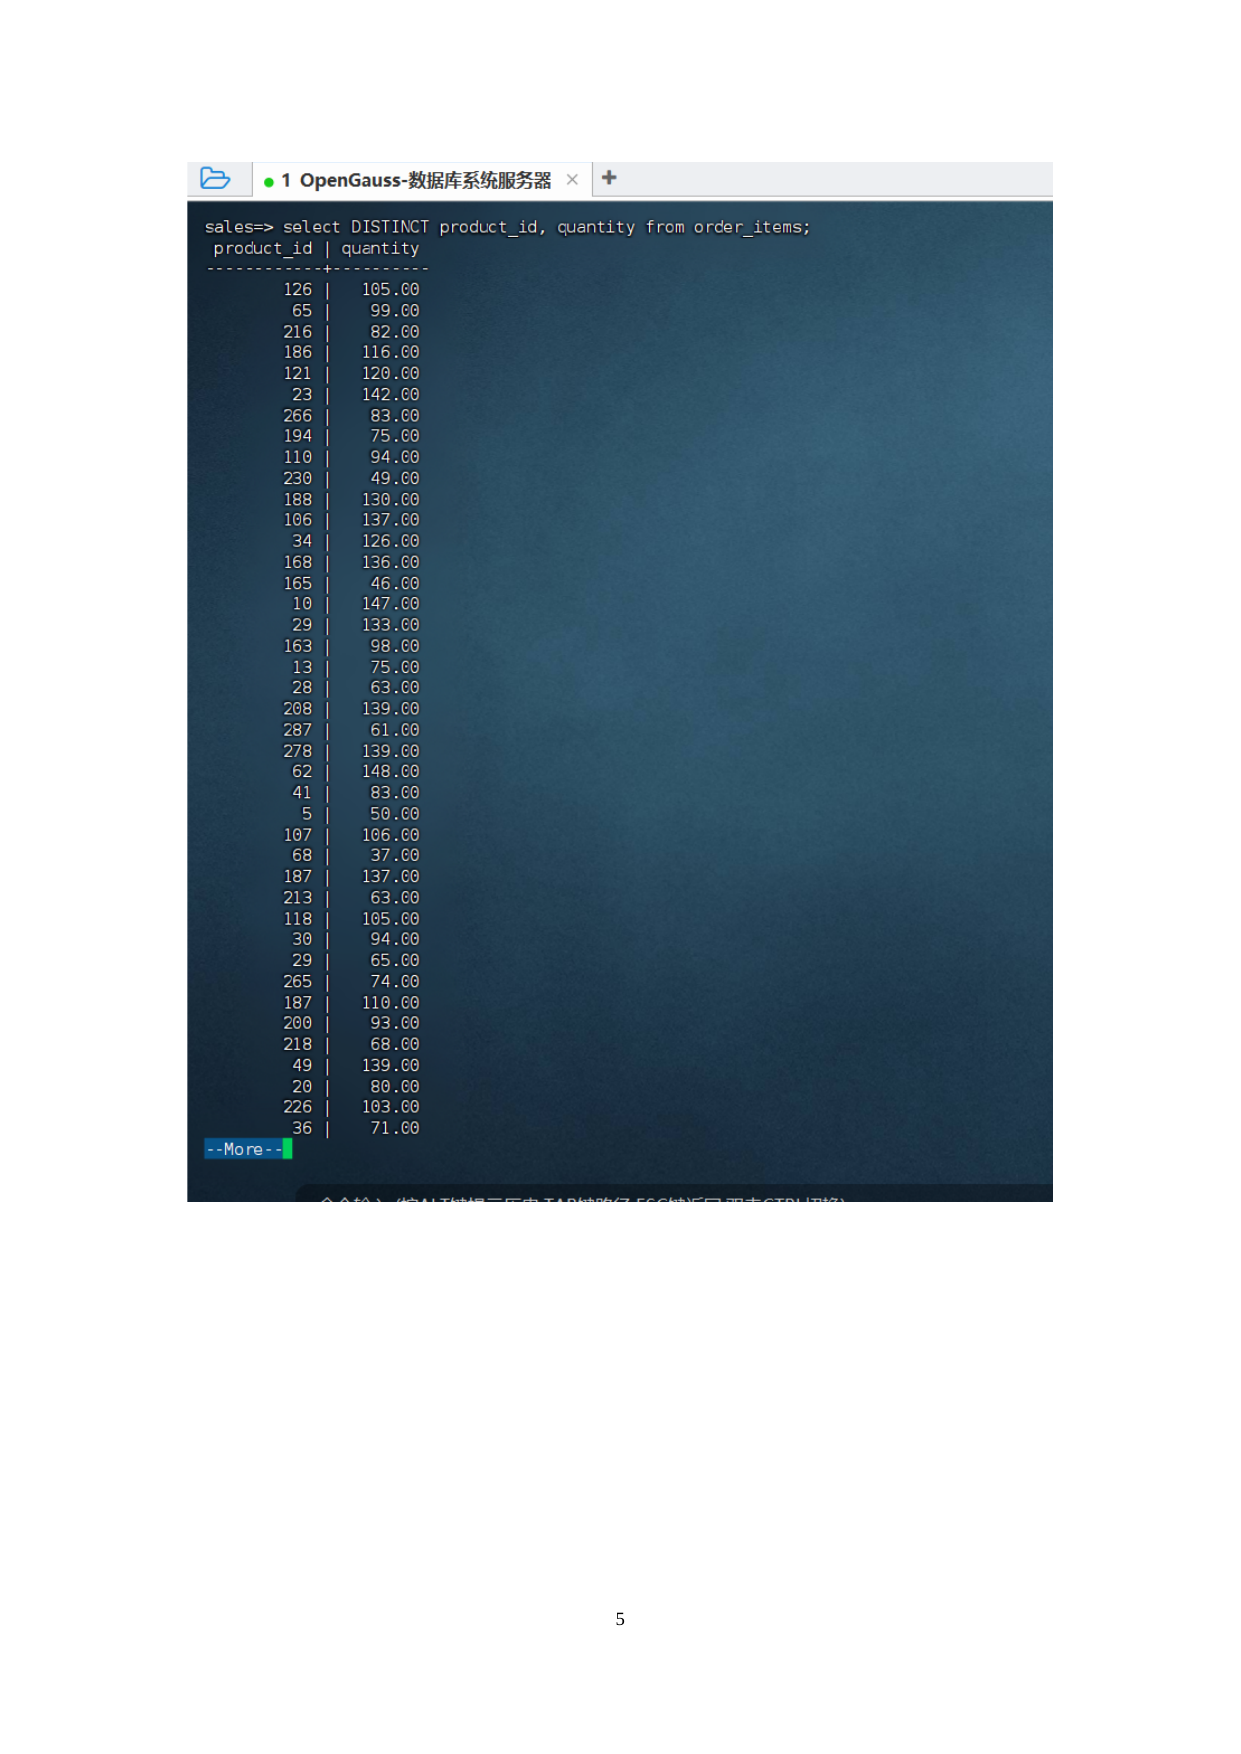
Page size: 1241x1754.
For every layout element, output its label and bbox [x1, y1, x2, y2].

picture [187, 162, 1053, 1202]
